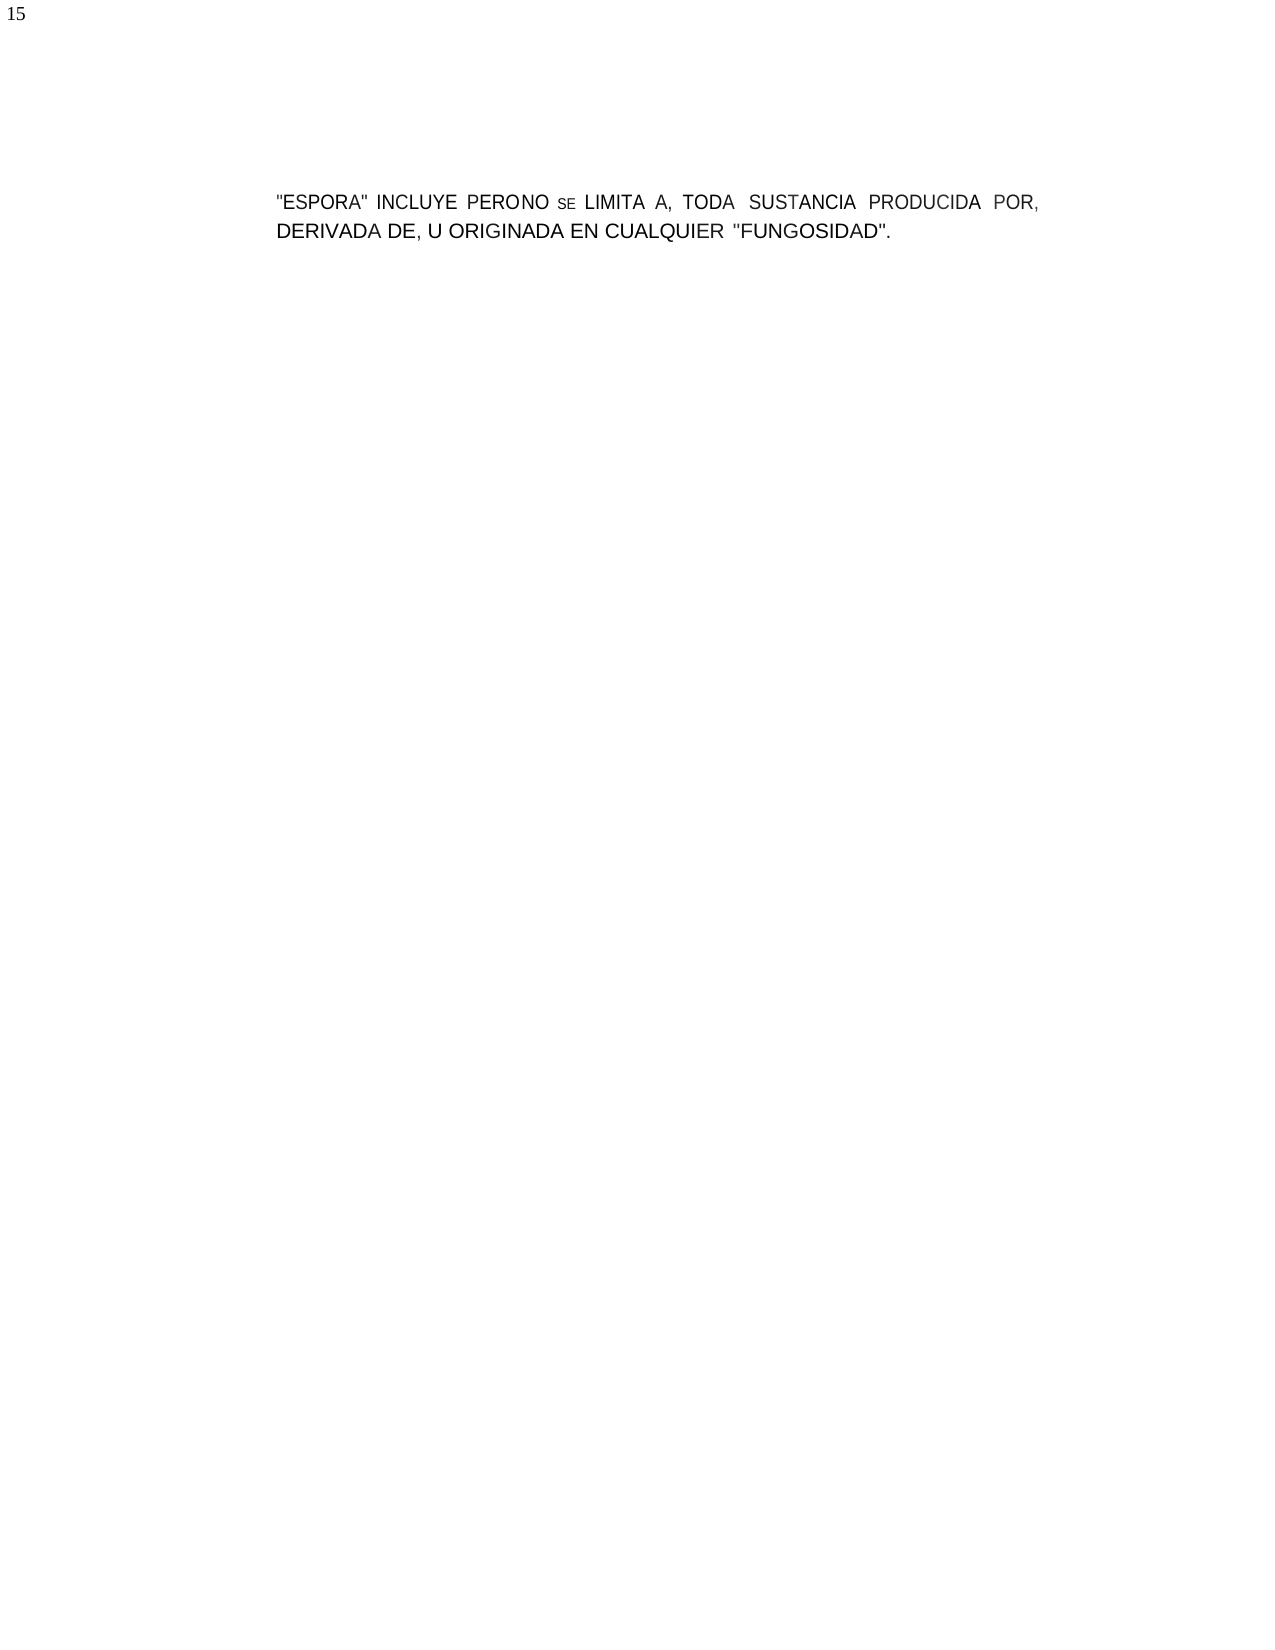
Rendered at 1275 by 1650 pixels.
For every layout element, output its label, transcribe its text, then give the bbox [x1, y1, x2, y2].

text "ESPORA" INCLUYE PERO NO SE LIMITA A, TODA SUSTANCIA PRODUCIDA POR, DERIVADA DE, U ORIGINADA EN CUALQUIER "FUNGOSIDAD". [276, 189, 1046, 242]
